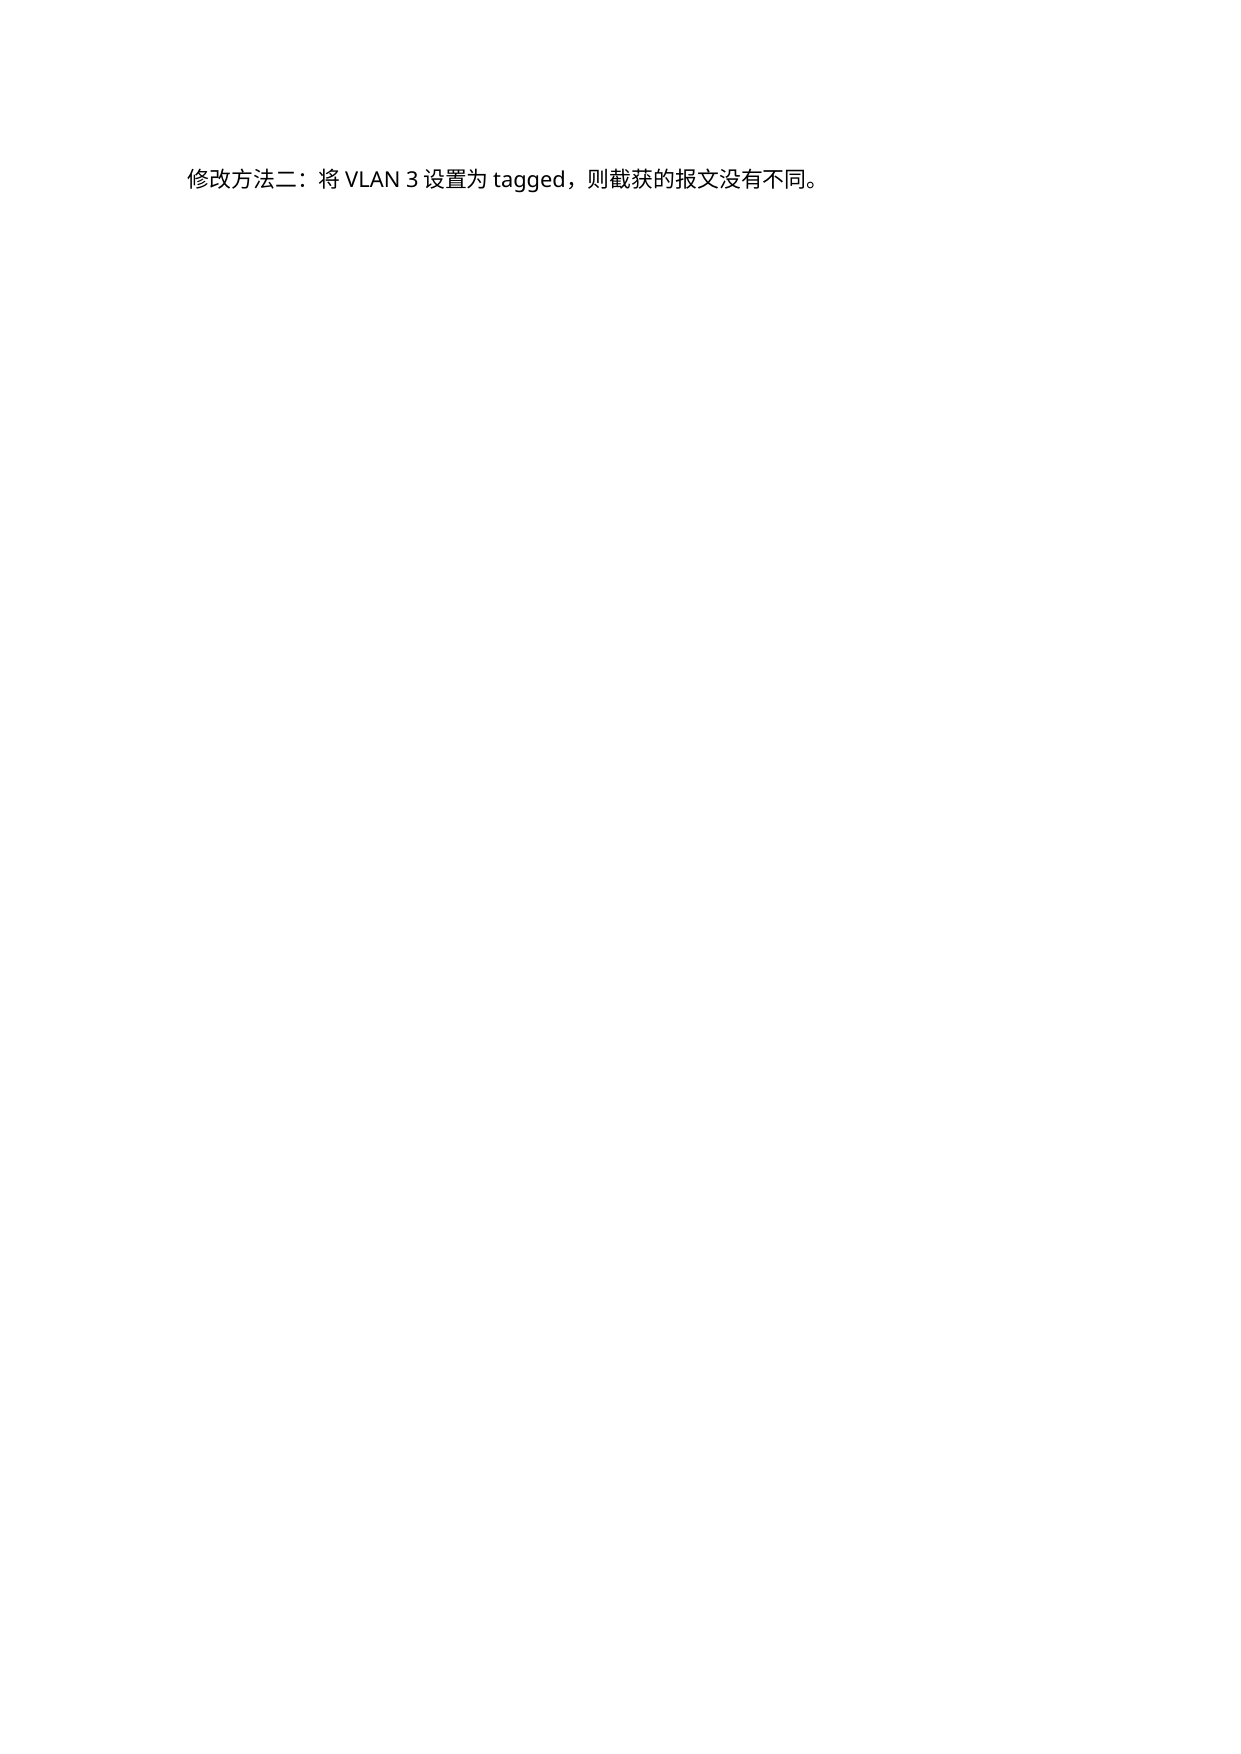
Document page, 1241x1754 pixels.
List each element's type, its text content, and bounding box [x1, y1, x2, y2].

text 修改方法二：将VLAN 3设置为tagged，则截获的报文没有不同。 [187, 162, 1053, 194]
